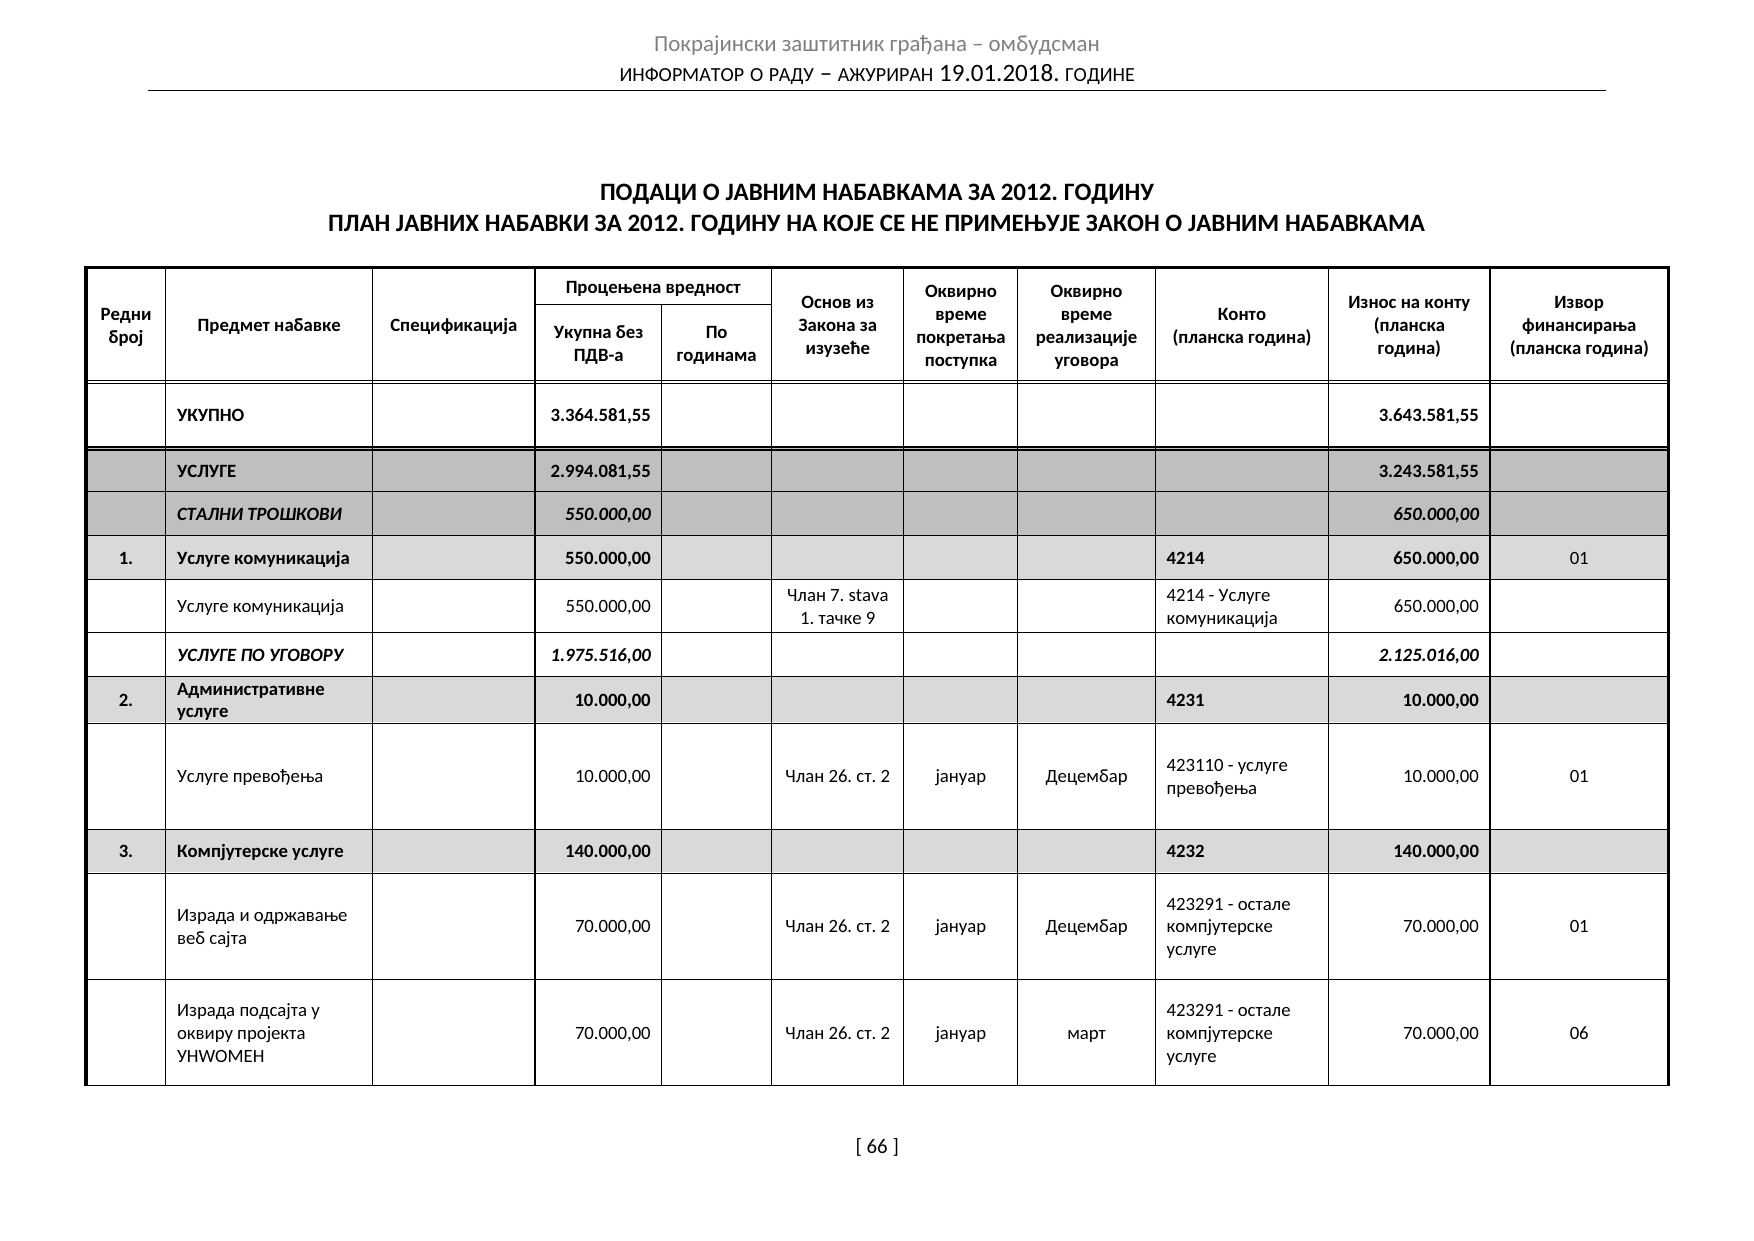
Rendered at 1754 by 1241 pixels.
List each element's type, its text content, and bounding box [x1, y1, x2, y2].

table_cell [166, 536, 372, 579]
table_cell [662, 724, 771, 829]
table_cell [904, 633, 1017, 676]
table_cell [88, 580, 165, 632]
text ПОДАЦИ О ЈАВНИМ НАБАВКАМА ЗА 2012. ГОДИНУ [148, 176, 1606, 207]
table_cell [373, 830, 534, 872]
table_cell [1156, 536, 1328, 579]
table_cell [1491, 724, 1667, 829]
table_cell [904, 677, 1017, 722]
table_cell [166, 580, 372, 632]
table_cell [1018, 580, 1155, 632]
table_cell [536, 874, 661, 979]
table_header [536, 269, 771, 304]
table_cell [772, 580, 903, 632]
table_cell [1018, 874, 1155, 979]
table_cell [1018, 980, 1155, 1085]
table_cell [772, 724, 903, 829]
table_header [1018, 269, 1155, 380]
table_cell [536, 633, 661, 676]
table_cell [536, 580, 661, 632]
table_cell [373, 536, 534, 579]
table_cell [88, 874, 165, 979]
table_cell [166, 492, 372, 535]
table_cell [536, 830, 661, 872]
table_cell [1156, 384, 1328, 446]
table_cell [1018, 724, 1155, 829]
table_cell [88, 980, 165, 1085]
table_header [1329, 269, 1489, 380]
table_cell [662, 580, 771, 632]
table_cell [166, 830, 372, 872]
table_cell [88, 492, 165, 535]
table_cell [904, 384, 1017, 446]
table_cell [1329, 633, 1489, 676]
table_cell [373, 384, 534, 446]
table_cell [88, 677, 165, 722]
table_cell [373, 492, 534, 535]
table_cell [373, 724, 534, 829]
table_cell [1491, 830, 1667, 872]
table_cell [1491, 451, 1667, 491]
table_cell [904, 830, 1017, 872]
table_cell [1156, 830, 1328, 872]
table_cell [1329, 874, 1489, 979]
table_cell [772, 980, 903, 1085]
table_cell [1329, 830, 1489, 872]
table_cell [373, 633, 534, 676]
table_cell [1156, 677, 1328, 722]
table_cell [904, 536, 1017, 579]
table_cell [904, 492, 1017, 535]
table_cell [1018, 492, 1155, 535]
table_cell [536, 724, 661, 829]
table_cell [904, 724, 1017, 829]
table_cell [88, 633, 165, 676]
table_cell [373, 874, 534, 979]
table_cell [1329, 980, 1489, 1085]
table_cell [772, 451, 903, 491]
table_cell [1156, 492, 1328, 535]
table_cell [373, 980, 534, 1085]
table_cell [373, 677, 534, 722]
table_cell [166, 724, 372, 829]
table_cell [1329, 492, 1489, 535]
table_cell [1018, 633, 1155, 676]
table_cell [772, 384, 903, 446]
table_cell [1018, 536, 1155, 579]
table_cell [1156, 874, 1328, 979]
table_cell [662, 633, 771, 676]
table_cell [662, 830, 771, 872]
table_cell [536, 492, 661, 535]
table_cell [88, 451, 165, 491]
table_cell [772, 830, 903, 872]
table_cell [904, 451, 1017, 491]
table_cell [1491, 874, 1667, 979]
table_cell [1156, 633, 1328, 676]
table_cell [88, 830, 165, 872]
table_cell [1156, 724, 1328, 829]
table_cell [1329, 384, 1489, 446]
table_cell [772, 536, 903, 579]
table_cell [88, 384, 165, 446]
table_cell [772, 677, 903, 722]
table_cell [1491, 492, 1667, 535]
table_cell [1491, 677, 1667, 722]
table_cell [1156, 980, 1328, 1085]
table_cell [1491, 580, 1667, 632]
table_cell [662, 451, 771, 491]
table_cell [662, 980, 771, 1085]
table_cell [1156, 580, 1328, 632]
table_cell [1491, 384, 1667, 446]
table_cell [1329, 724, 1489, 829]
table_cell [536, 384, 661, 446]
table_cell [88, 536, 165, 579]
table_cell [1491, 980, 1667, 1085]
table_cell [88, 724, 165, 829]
text ПЛAН JAВНИХ НAБAВКИ ЗA 2012. ГOДИНУ НA КOJE СE НE ПРИMEЊУJE ЗAКOН O JAВНИM НAБAВКAMA [148, 207, 1606, 237]
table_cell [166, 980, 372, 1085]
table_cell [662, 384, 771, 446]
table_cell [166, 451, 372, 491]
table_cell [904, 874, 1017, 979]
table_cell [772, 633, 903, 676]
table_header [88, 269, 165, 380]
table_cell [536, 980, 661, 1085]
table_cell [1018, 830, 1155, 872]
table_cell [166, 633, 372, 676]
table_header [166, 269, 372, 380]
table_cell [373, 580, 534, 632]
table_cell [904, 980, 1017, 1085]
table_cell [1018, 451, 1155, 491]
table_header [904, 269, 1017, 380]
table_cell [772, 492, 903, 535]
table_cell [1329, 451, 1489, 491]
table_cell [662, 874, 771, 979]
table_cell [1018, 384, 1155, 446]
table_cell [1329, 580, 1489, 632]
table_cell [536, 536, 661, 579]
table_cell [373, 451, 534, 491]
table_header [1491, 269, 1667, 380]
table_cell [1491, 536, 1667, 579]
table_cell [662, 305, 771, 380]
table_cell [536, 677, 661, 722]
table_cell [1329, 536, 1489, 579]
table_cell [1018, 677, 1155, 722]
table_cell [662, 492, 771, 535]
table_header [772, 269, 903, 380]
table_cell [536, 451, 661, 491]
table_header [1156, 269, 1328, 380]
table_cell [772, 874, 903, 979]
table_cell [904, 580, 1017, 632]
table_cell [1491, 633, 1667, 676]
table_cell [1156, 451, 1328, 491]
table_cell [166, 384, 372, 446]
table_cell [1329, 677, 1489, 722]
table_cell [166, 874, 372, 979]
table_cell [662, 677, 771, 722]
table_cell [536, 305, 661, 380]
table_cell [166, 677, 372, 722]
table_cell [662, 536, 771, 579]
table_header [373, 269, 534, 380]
